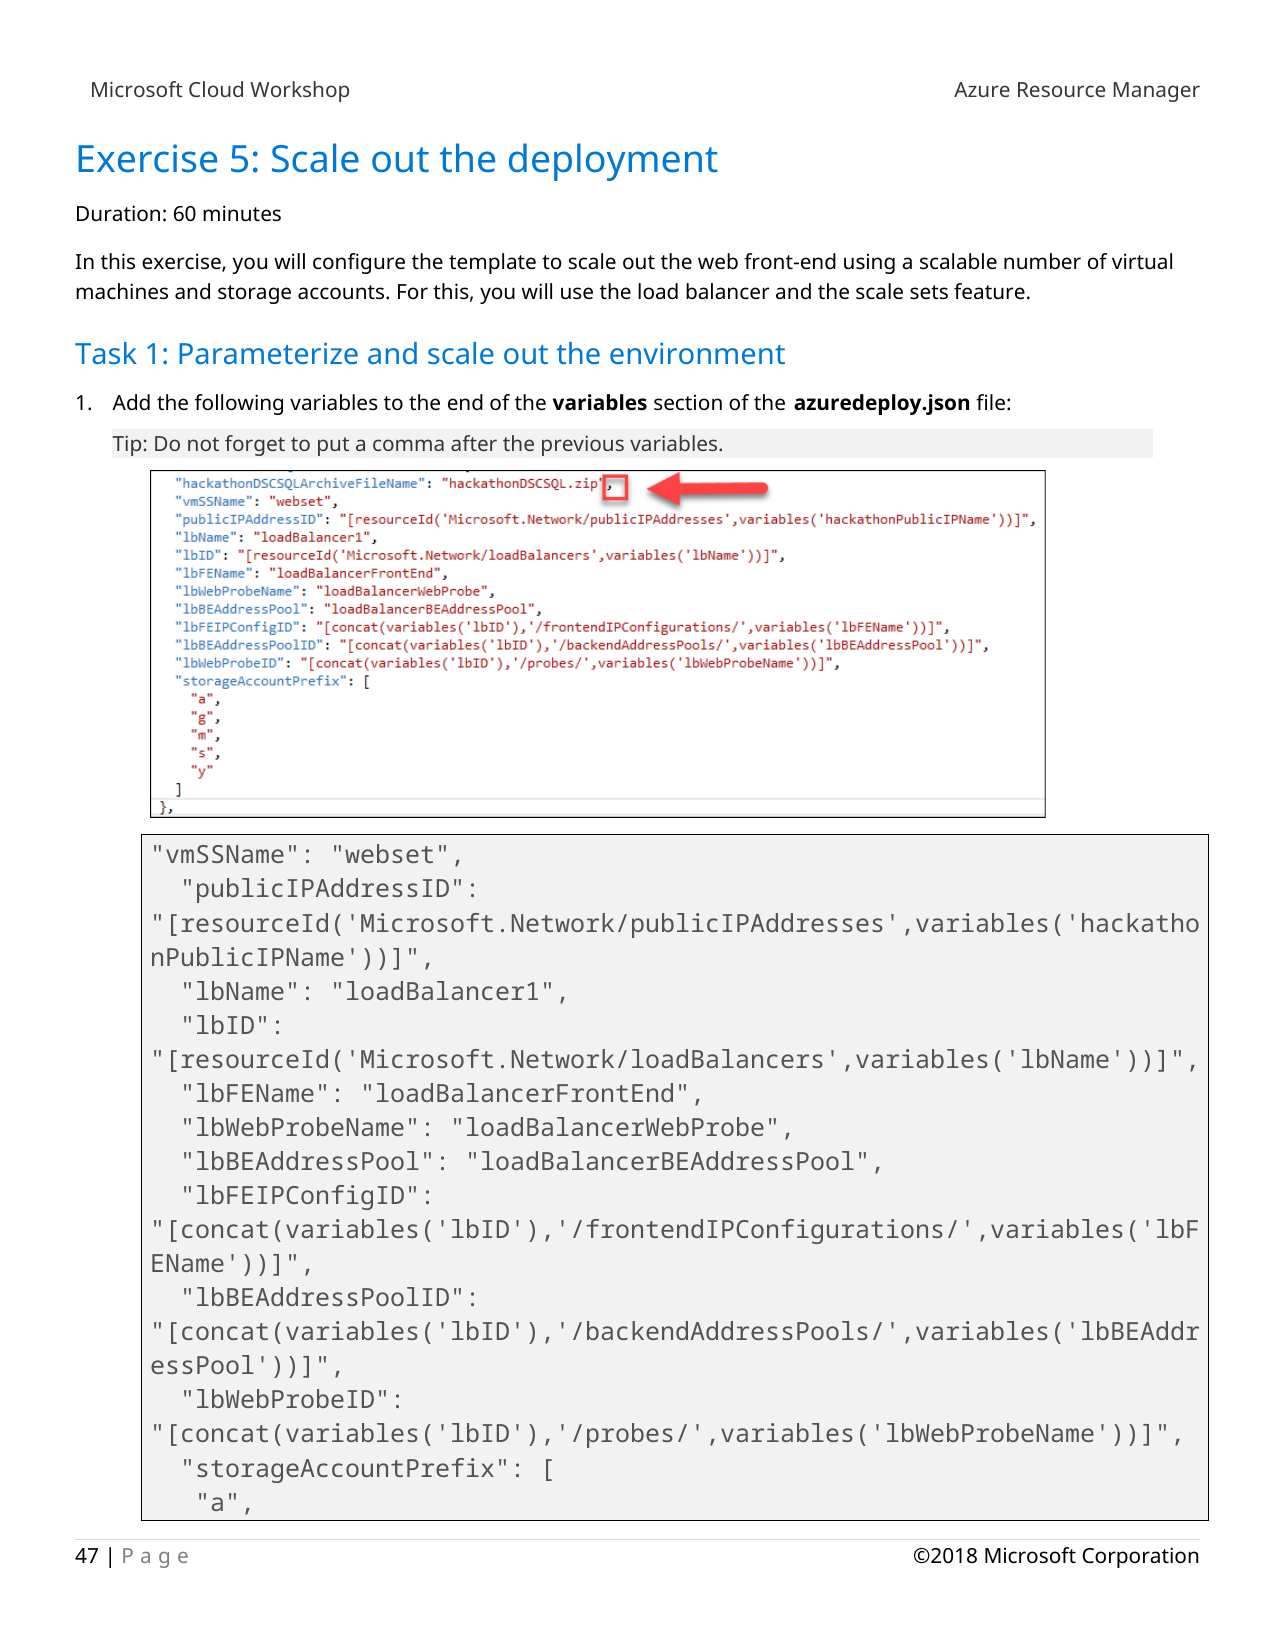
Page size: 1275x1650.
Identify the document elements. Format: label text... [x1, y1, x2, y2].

text "storageAccountPrefix": [ [142, 1447, 1208, 1481]
text "lbName": "loadBalancer1", [142, 970, 1208, 1004]
text "lbFEIPConfigID": "[concat(variables('lbID'),'/frontendIPConfigurations/',variables('lbFEName'))]", [142, 1174, 1208, 1277]
text "lbFEName": "loadBalancerFrontEnd", [142, 1072, 1208, 1106]
text "lbID": "[resourceId('Microsoft.Network/loadBalancers',variables('lbName'))]", [142, 1004, 1208, 1072]
list Add the following variables to the end of the variables section of the azuredeploy.json file: [75, 388, 1200, 417]
text "lbWebProbeName": "loadBalancerWebProbe", [142, 1106, 1208, 1141]
text "lbBEAddressPool": "loadBalancerBEAddressPool", [142, 1141, 1208, 1174]
text Duration: 60 minutes [75, 199, 1200, 228]
text "lbBEAddressPoolID": "[concat(variables('lbID'),'/backendAddressPools/',variables('lbBEAddressPool'))]", [142, 1277, 1208, 1379]
picture [150, 470, 1046, 818]
text "publicIPAddressID": "[resourceId('Microsoft.Network/publicIPAddresses',variables('hackathonPublicIPName'))]", [142, 868, 1208, 970]
text "a", [142, 1481, 1208, 1520]
subtitle Exercise 5: Scale out the deployment [75, 132, 1200, 183]
text In this exercise, you will configure the template to scale out the web front-end using a scalable number of virtual machines and storage accounts. For this, you will use the load balancer and the scale sets feature. [75, 247, 1200, 306]
text "vmSSName": "webset", [142, 835, 1208, 868]
subtitle Task 1: Parameterize and scale out the environment [75, 333, 1200, 373]
text "lbWebProbeID": "[concat(variables('lbID'),'/probes/',variables('lbWebProbeName'))]", [142, 1379, 1208, 1447]
text Tip: Do not forget to put a comma after the previous variables. [112, 429, 1153, 458]
